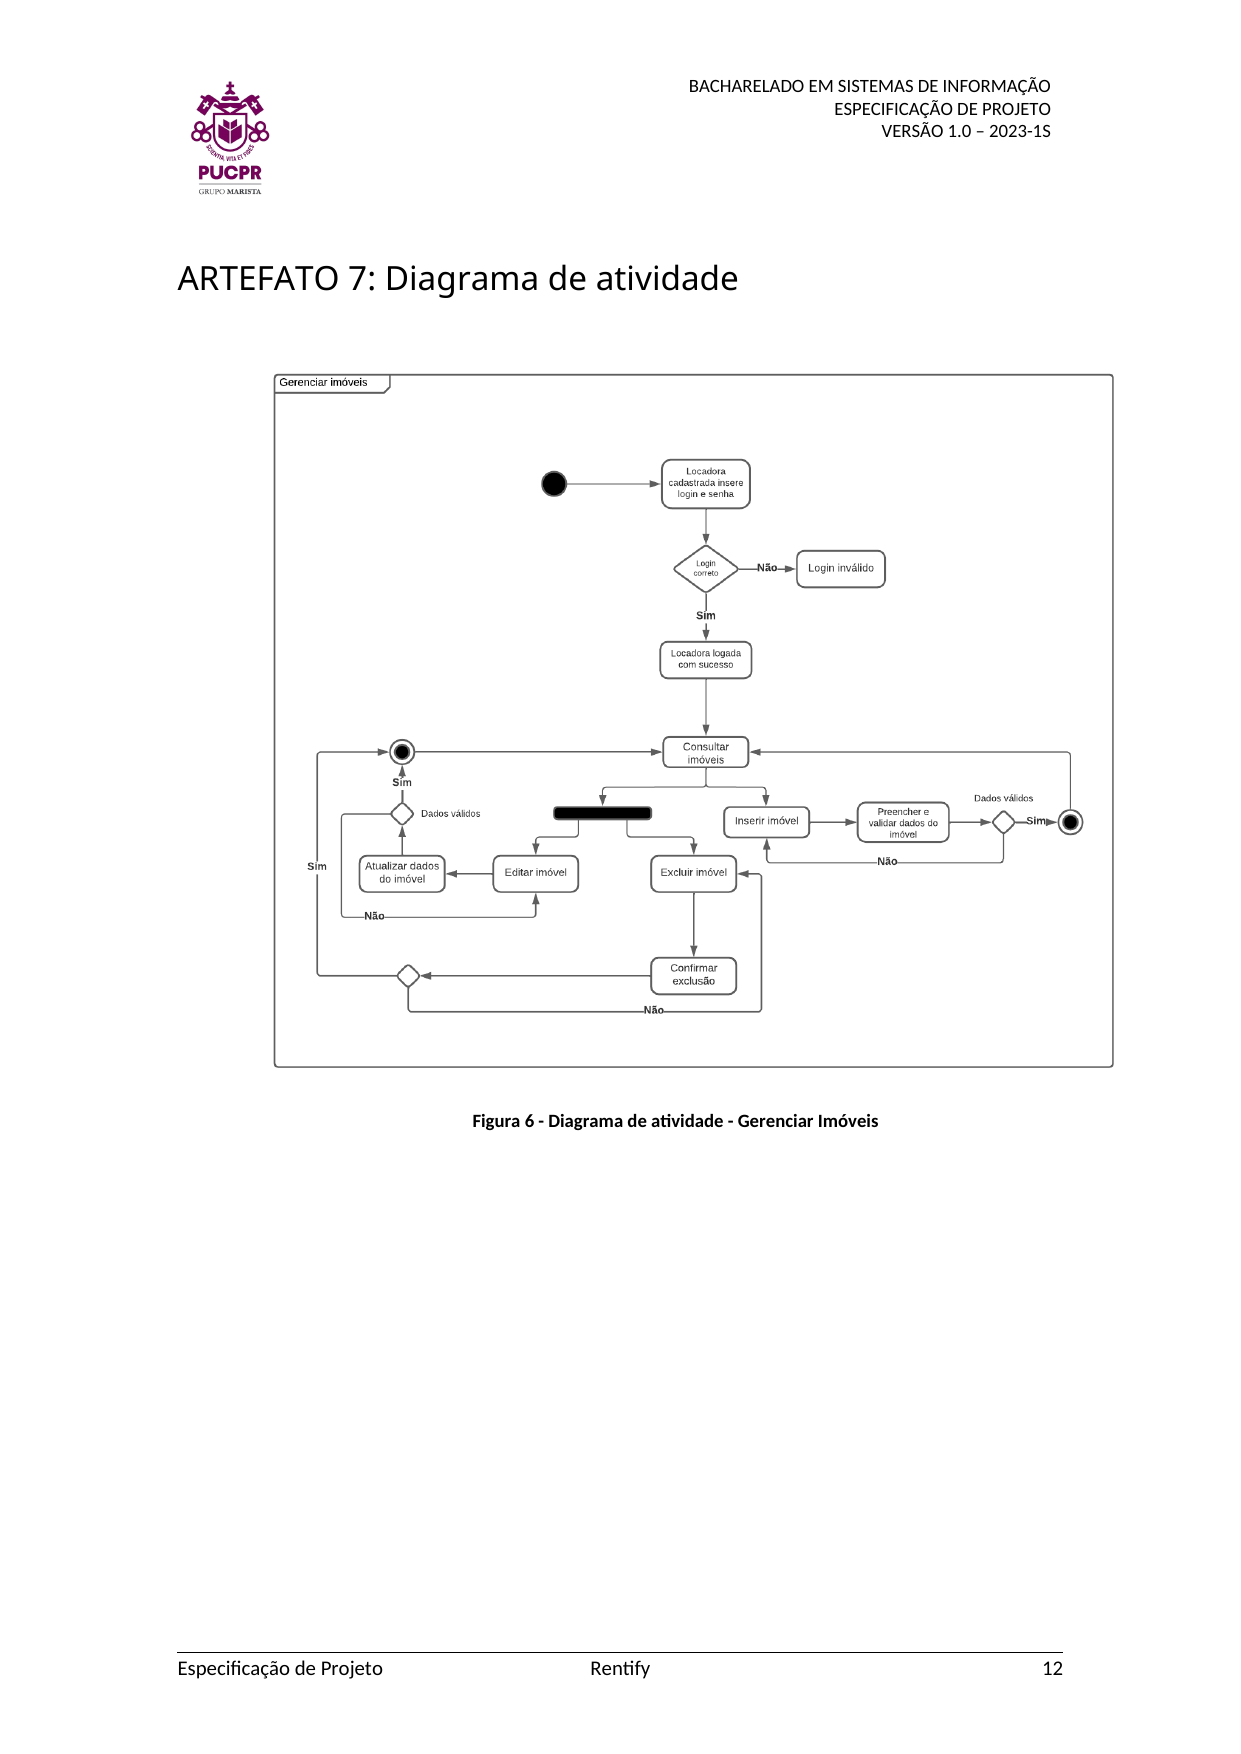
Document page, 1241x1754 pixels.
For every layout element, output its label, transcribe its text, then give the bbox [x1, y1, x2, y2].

subtitle ARTEFATO 7: Diagrama de atividade [177, 254, 1063, 300]
picture [251, 350, 1137, 1091]
picture [188, 73, 271, 202]
